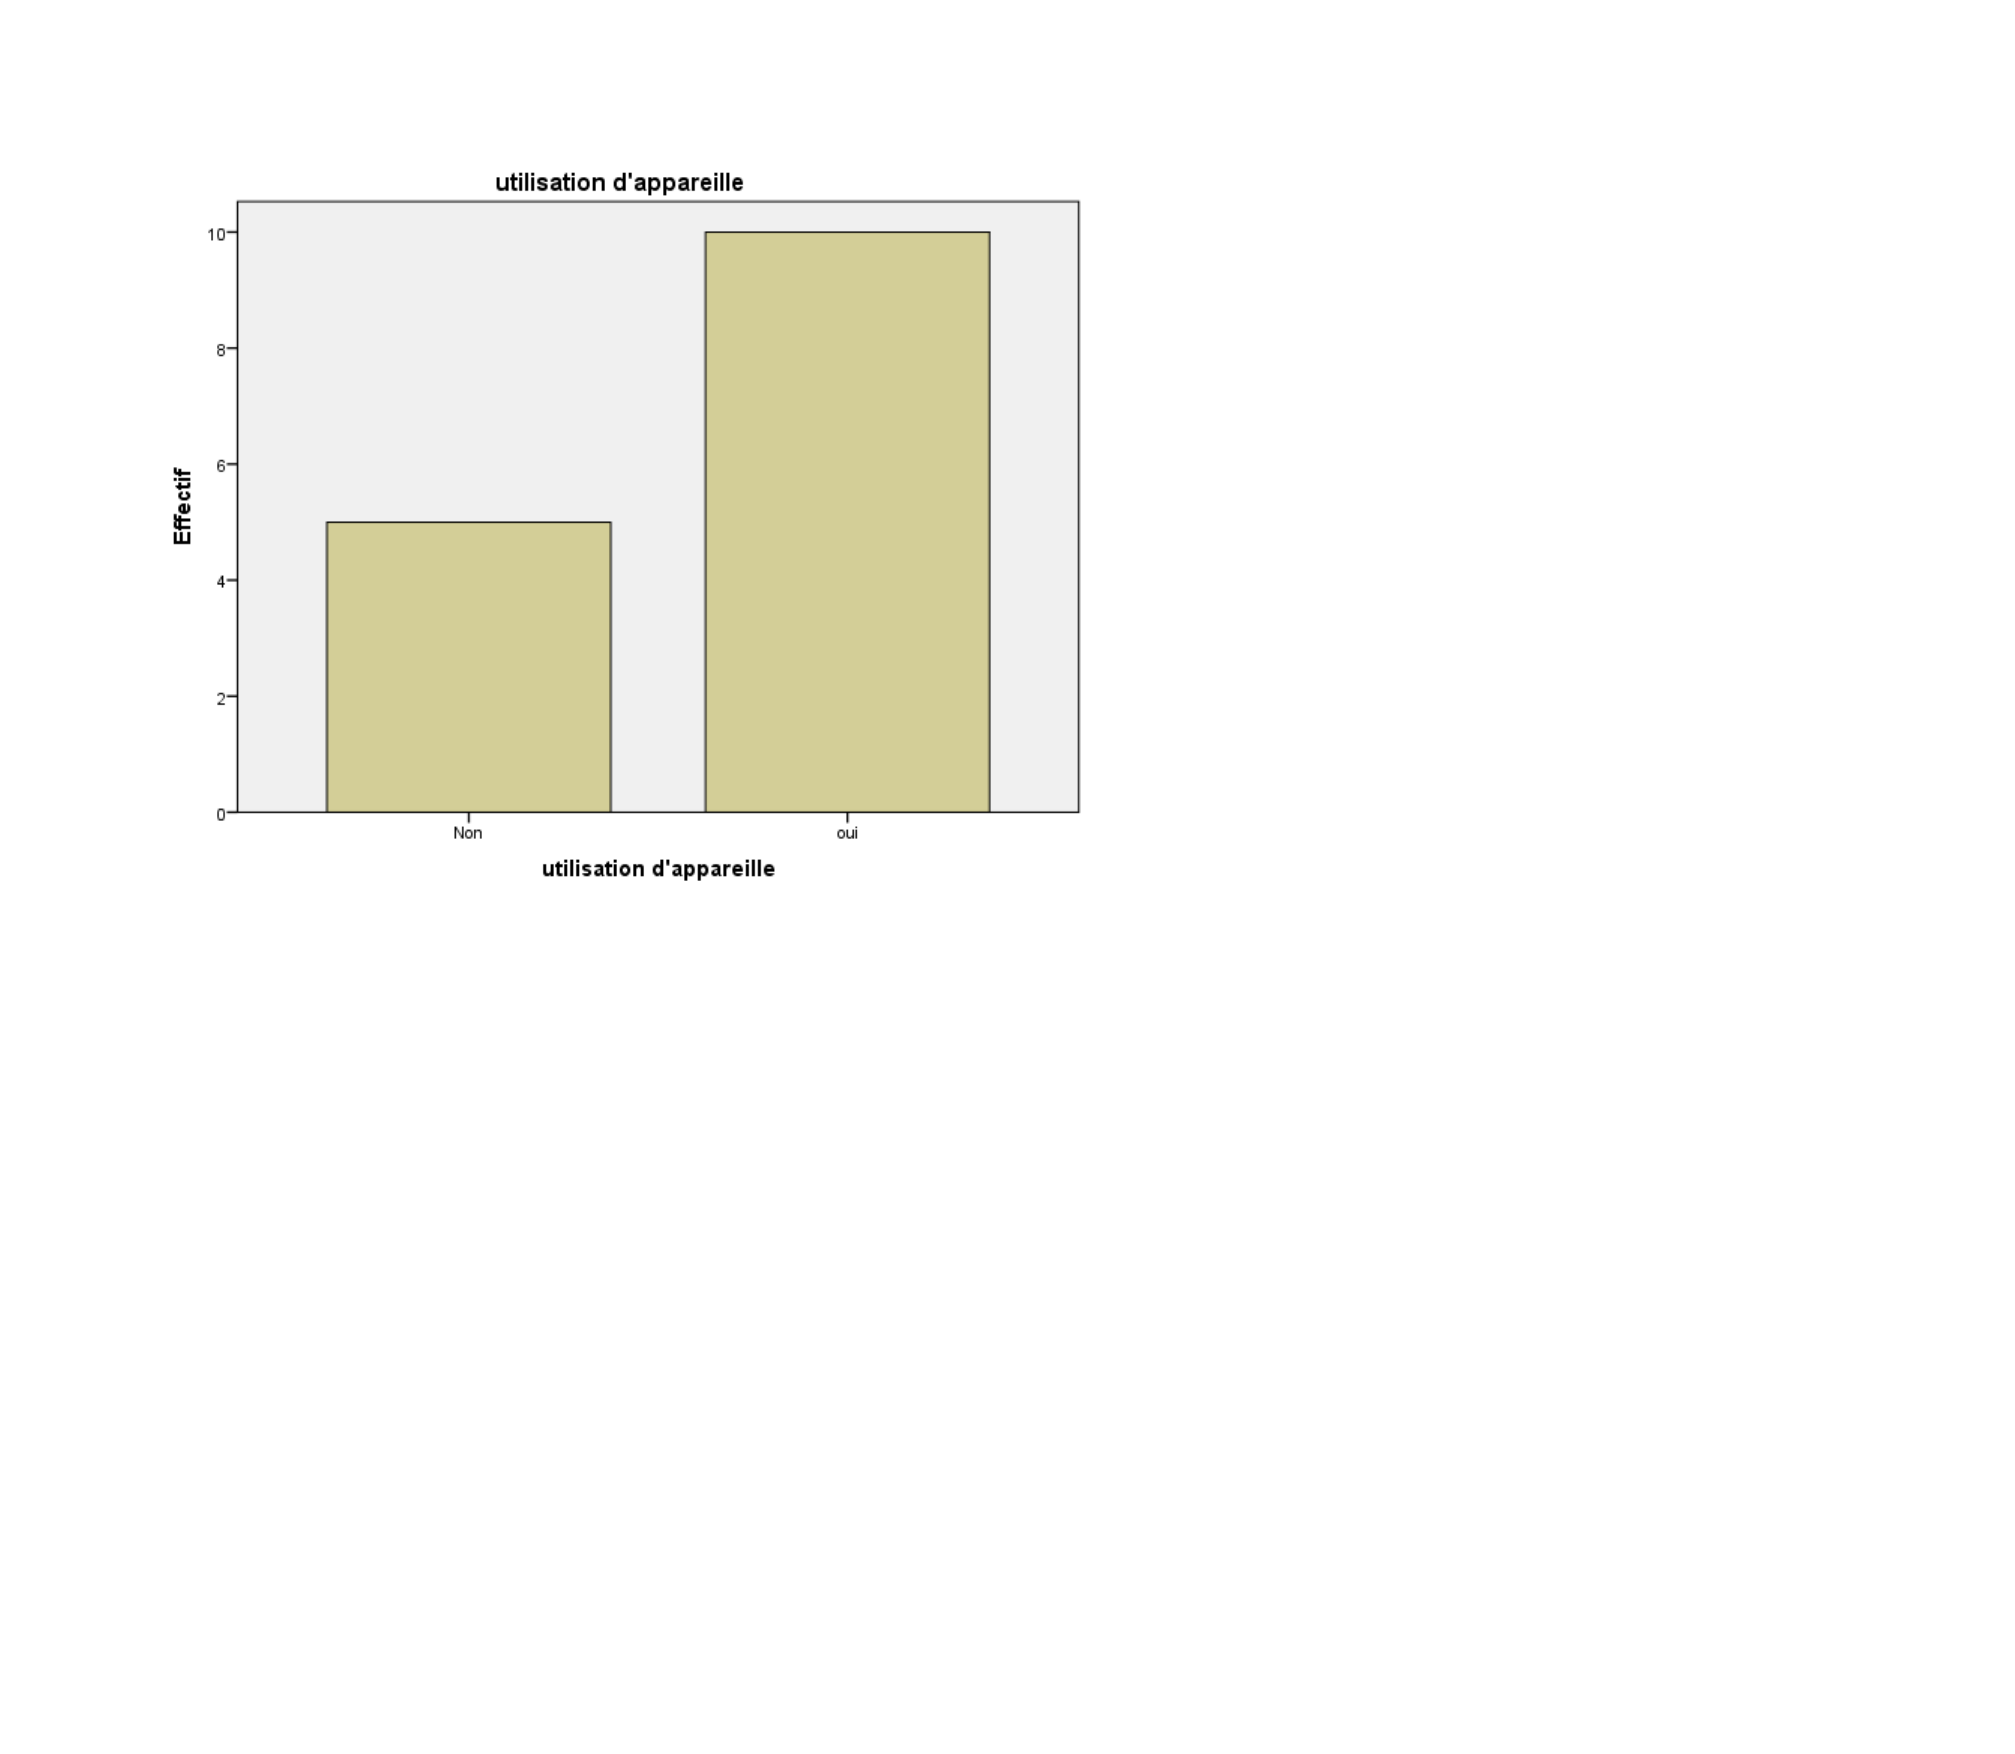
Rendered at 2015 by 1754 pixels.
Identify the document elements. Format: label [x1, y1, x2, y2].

picture [150, 150, 1090, 902]
